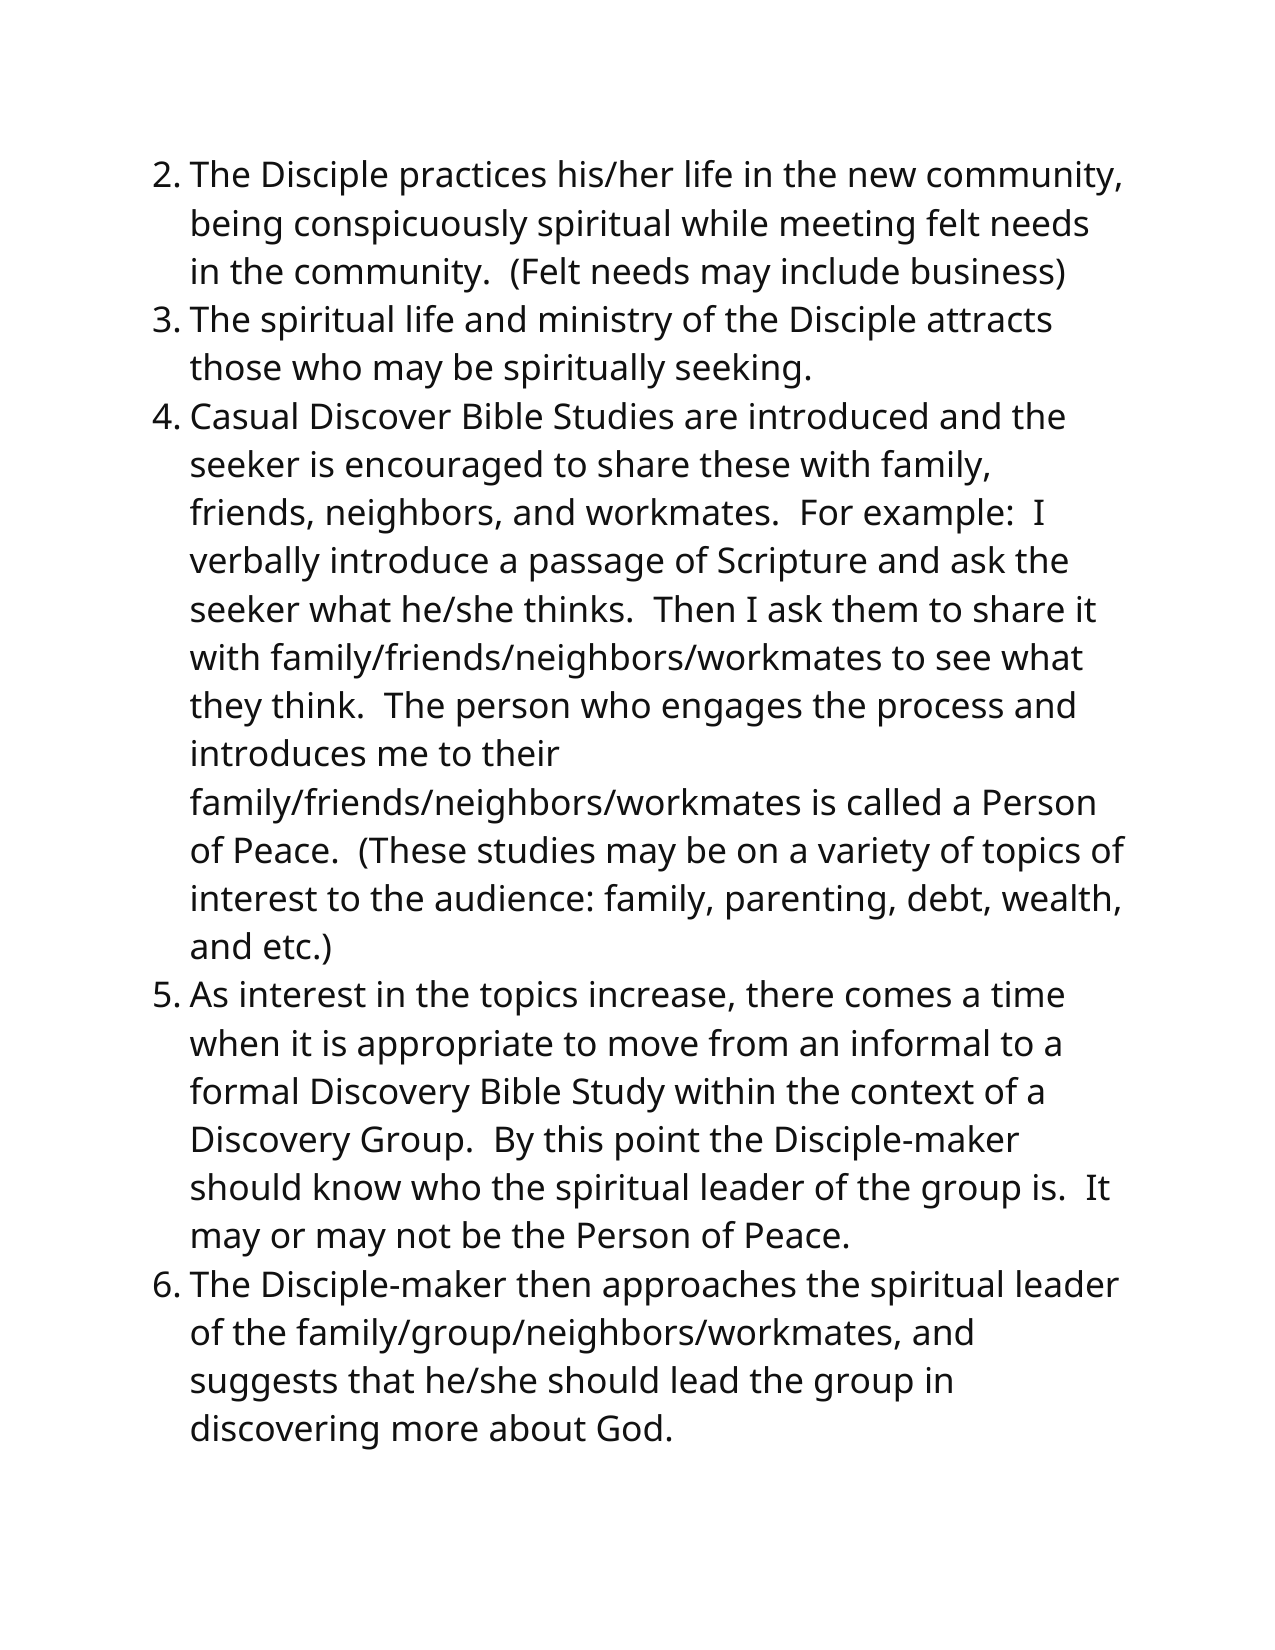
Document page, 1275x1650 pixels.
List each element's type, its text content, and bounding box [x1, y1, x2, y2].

list Casual Discover Bible Studies are introduced and the seeker is encouraged to share these with family, friends, neighbors, and workmates. For example: I verbally introduce a passage of Scripture and ask the seeker what he/she thinks. Then I ask them to share it with family/friends/neighbors/workmates to see what they think. The person who engages the process and introduces me to their family/friends/neighbors/workmates is called a Person of Peace. (These studies may be on a variety of topics of interest to the audience: family, parenting, debt, wealth, and etc.) [152, 391, 1125, 970]
list The spiritual life and ministry of the Disciple attracts those who may be spiritually seeking. [152, 295, 1125, 391]
list The Disciple-maker then approaches the spiritual leader of the family/group/neighbors/workmates, and suggests that he/she should lead the group in discovering more about God. [152, 1259, 1125, 1452]
list As interest in the topics increase, there comes a time when it is appropriate to move from an informal to a formal Discovery Bible Study within the context of a Discovery Group. By this point the Disciple-maker should know who the spiritual leader of the group is. It may or may not be the Person of Peace. [152, 970, 1125, 1259]
list The Disciple practices his/her life in the new community, being conspicuously spiritual while meeting felt needs in the community. (Felt needs may include business) [152, 150, 1125, 295]
